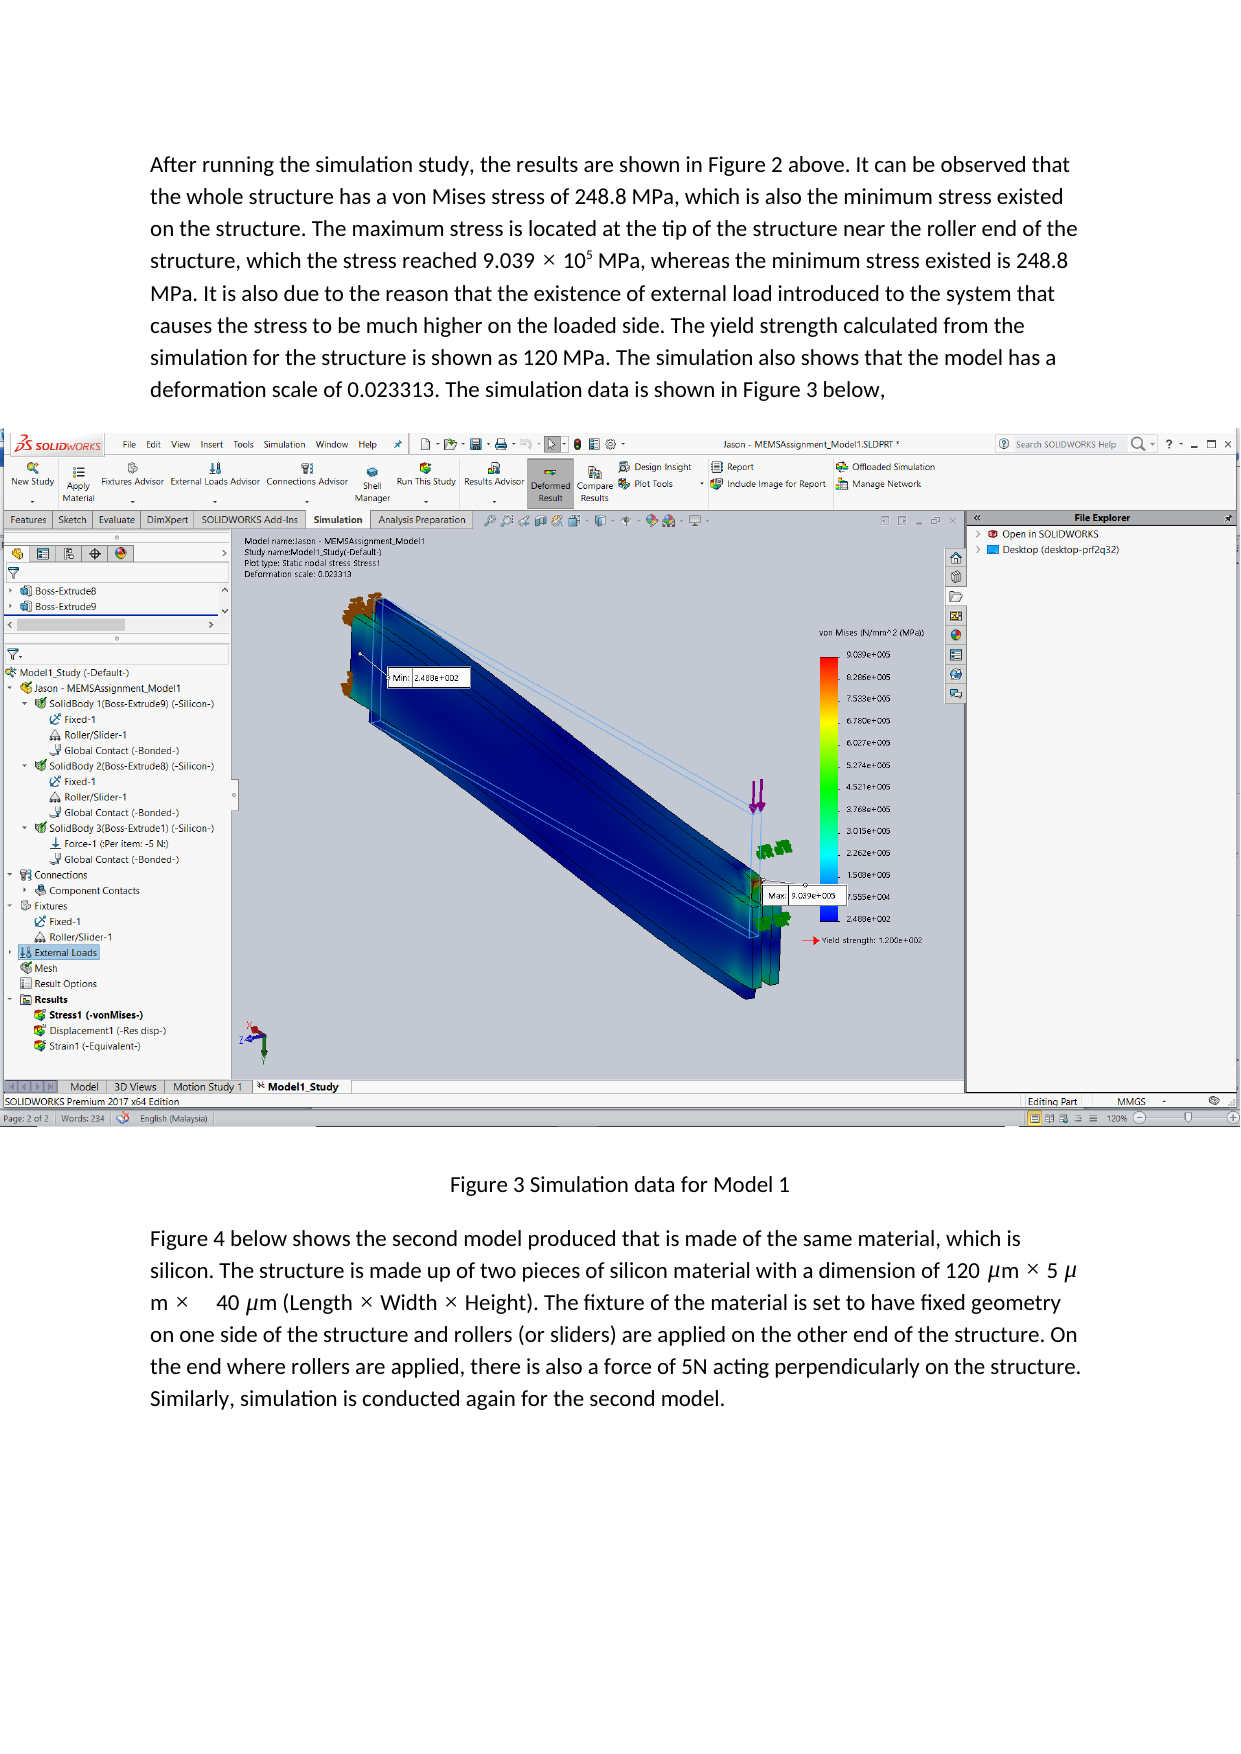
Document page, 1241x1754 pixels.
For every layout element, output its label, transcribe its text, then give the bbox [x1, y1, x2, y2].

text Figure 3 Simulation data for Model 1 [150, 1171, 1090, 1199]
text Figure 4 below shows the second model produced that is made of the same material, which is silicon. The structure is made up of two pieces of silicon material with a dimension of 120 m 5 m 40 m (Length Width Height). The fixture of the material is set to have fixed geometry on one side of the structure and rollers (or sliders) are applied on the other end of the structure. On the end where rollers are applied, there is also a force of 5N acting perpendicularly on the structure. Similarly, simulation is conducted again for the second model. [150, 1224, 1090, 1413]
text After running the simulation study, the results are shown in Figure 2 above. It can be observed that the whole structure has a von Mises stress of 248.8 MPa, which is also the minimum stress existed on the structure. The maximum stress is located at the tip of the structure near the roller end of the structure, which the stress reached 9.039 105 MPa, whereas the minimum stress existed is 248.8 MPa. It is also due to the reason that the existence of external load introduced to the system that causes the stress to be much higher on the loaded side. The yield strength calculated from the simulation for the structure is shown as 120 MPa. The simulation also shows that the model has a deformation scale of 0.023313. The simulation data is shown in Figure 3 below, [150, 150, 1090, 403]
picture [0, 428, 1241, 1127]
